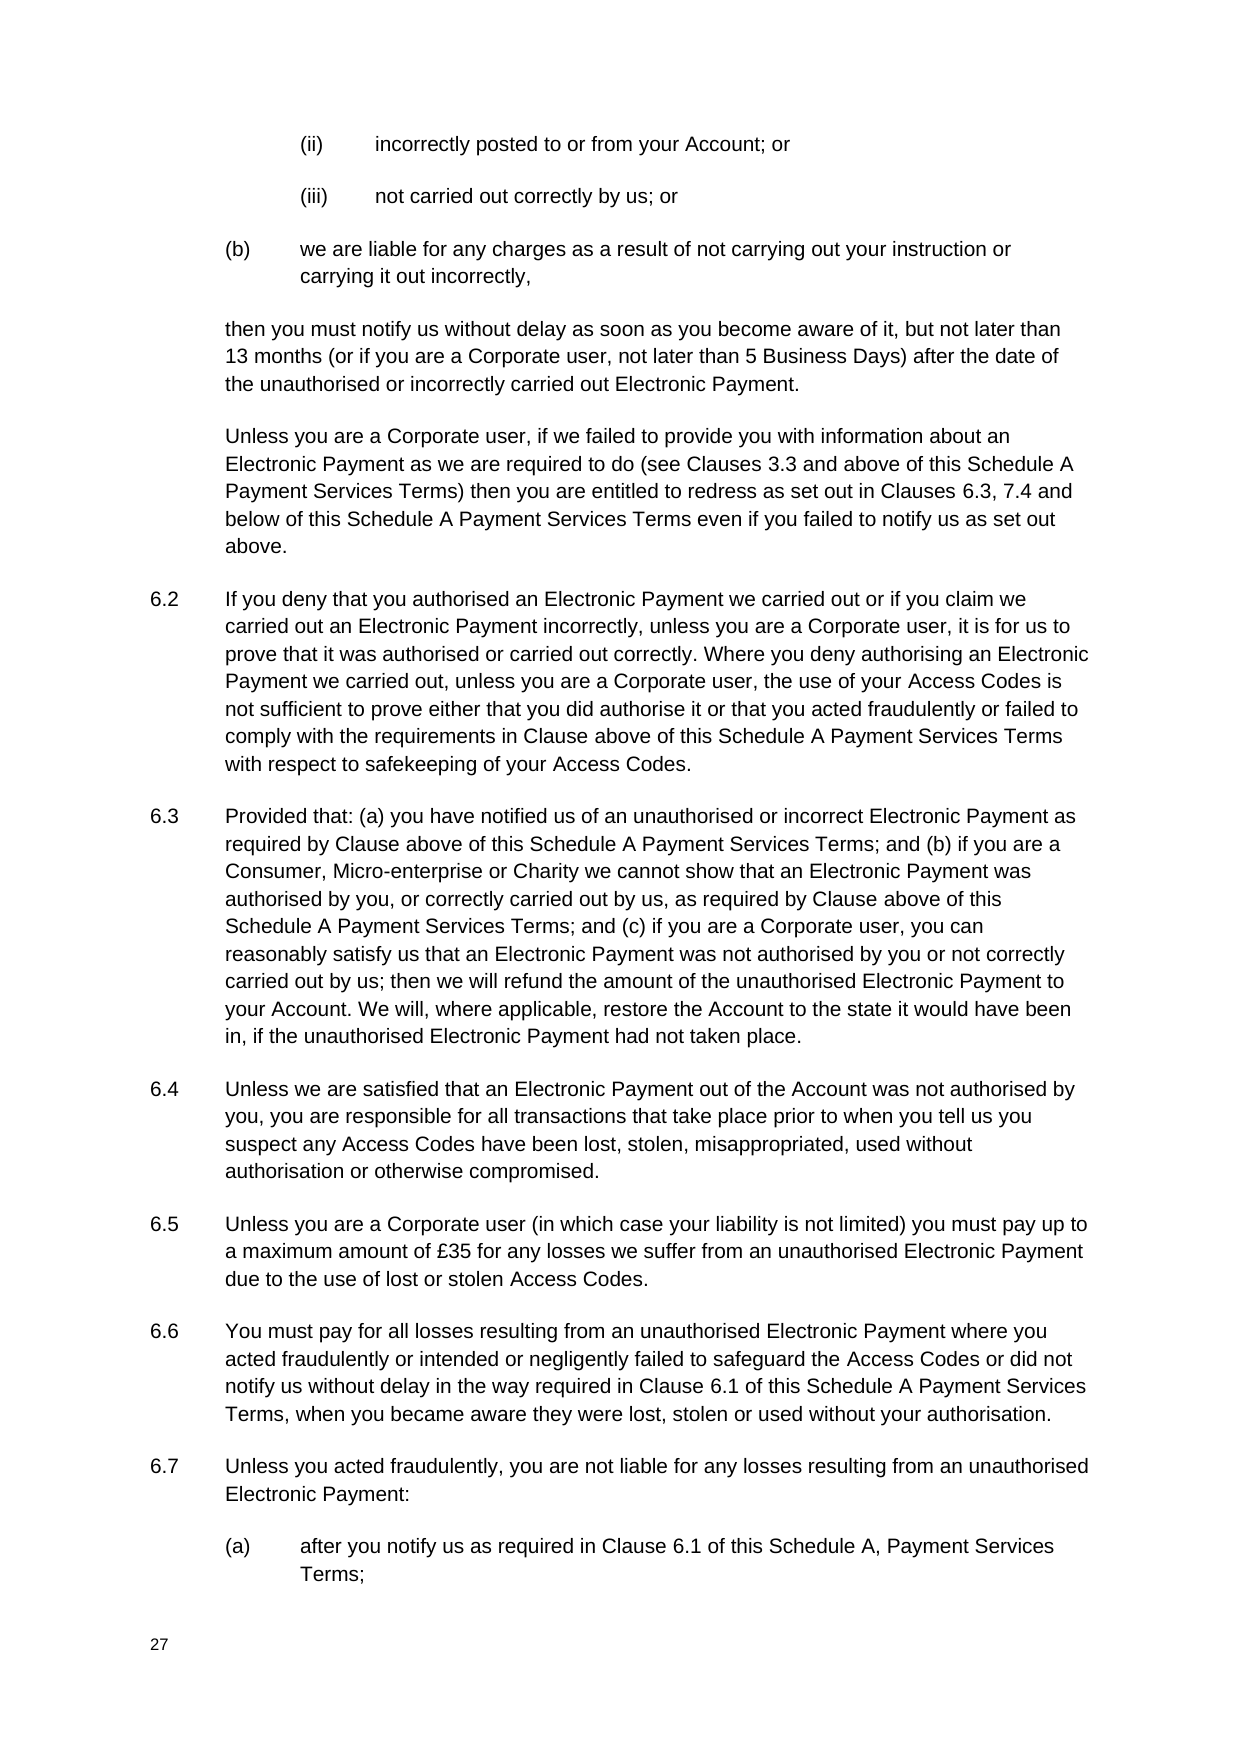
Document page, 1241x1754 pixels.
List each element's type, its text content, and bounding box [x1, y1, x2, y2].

text after you notify us as required in Clause 6.1 of this Schedule A, Payment Services Terms; [225, 1534, 1090, 1586]
text If you deny that you authorised an Electronic Payment we carried out or if you claim we carried out an Electronic Payment incorrectly, unless you are a Corporate user, it is for us to prove that it was authorised or carried out correctly. Where you deny authorising an Electronic Payment we carried out, unless you are a Corporate user, the use of your Access Codes is not sufficient to prove either that you did authorise it or that you acted fraudulently or failed to comply with the requirements in Clause 5 above of this Schedule A Payment Services Terms with respect to safekeeping of your Access Codes. [150, 587, 1090, 776]
text not carried out correctly by us; or [300, 184, 1090, 208]
text Provided that: (a) you have notified us of an unauthorised or incorrect Electronic Payment as required by Clause 6.1 above of this Schedule A Payment Services Terms; and (b) if you are a Consumer, Micro-enterprise or Charity we cannot show that an Electronic Payment was authorised by you, or correctly carried out by us, as required by Clause 6.2 above of this Schedule A Payment Services Terms; and (c) if you are a Corporate user, you can reasonably satisfy us that an Electronic Payment was not authorised by you or not correctly carried out by us; then we will refund the amount of the unauthorised Electronic Payment to your Account. We will, where applicable, restore the Account to the state it would have been in, if the unauthorised Electronic Payment had not taken place. [150, 804, 1090, 1048]
list Unless you are a Corporate user, if we failed to provide you with information about an Electronic Payment as we are required to do (see Clauses 3.4 and 3.6 above of this Schedule A Payment Services Terms) then you are entitled to redress as set out in Clauses 6.3, 7.4 and 7.5 below of this Schedule A Payment Services Terms even if you failed to notify us as set out above. [225, 424, 1090, 558]
text Unless you are a Corporate user (in which case your liability is not limited) you must pay up to a maximum amount of £35 for any losses we suffer from an unauthorised Electronic Payment due to the use of lost or stolen Access Codes. [150, 1212, 1090, 1291]
text then you must notify us without delay as soon as you become aware of it, but not later than 13 months (or if you are a Corporate user, not later than 5 Business Days) after the date of the unauthorised or incorrectly carried out Electronic Payment. [225, 317, 1090, 396]
text Unless we are satisfied that an Electronic Payment out of the Account was not authorised by you, you are responsible for all transactions that take place prior to when you tell us you suspect any Access Codes have been lost, stolen, misappropriated, used without authorisation or otherwise compromised. [150, 1077, 1090, 1183]
text we are liable for any charges as a result of not carrying out your instruction or carrying it out incorrectly, [225, 237, 1090, 288]
text Unless you acted fraudulently, you are not liable for any losses resulting from an unauthorised Electronic Payment: [150, 1454, 1090, 1506]
text incorrectly posted to or from your Account; or [300, 132, 1090, 156]
text You must pay for all losses resulting from an unauthorised Electronic Payment where you acted fraudulently or intended or negligently failed to safeguard the Access Codes or did not notify us without delay in the way required in Clause 6.1 of this Schedule A Payment Services Terms, when you became aware they were lost, stolen or used without your authorisation. [150, 1319, 1090, 1426]
